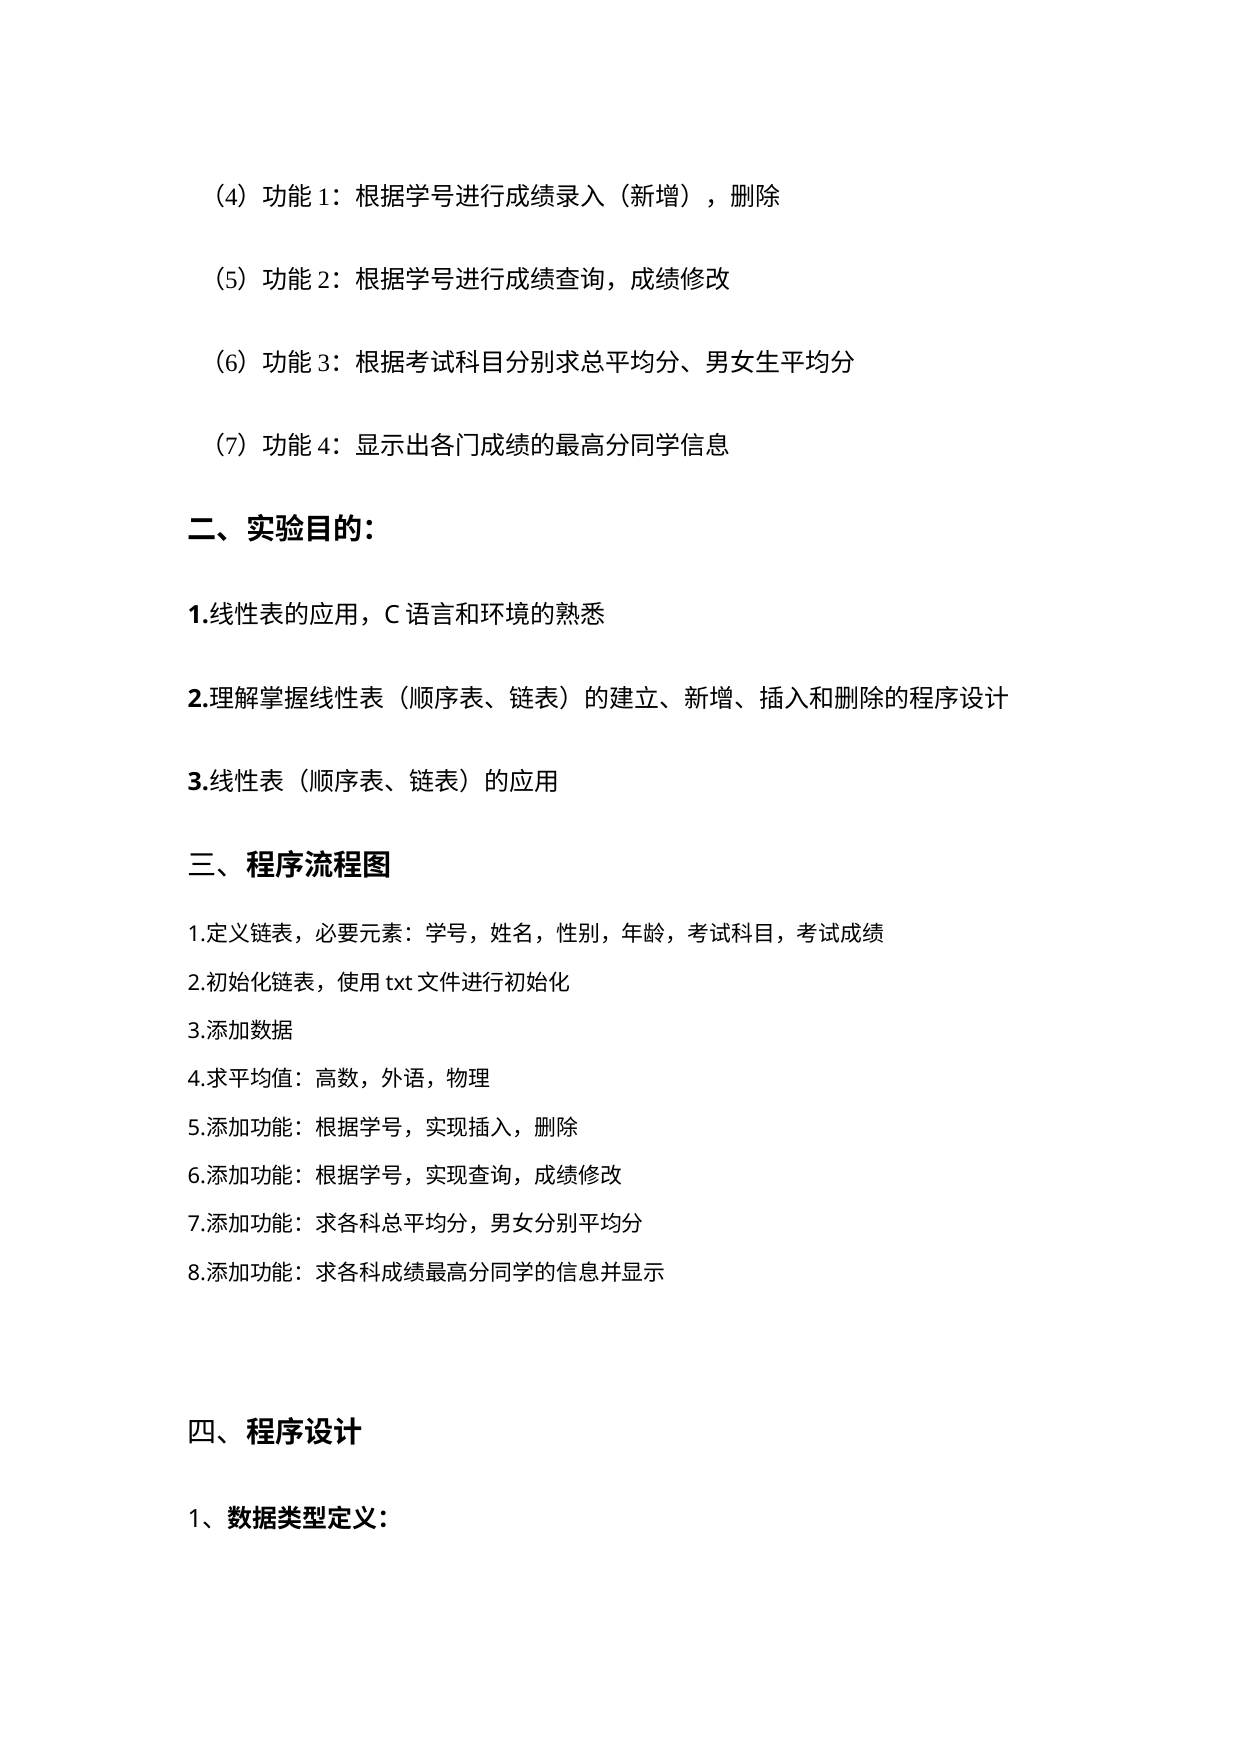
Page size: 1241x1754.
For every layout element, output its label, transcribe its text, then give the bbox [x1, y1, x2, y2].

text 7.添加功能：求各科总平均分，男女分别平均分 [187, 1206, 1053, 1239]
text 三、程序流程图 [187, 830, 1053, 895]
text 4.求平均值：高数，外语，物理 [187, 1061, 1053, 1094]
text 3.添加数据 [187, 1013, 1053, 1045]
text 1、数据类型定义： [187, 1484, 1053, 1549]
text 1.定义链表，必要元素：学号，姓名，性别，年龄，考试科目，考试成绩 [187, 916, 1053, 949]
text 2.理解掌握线性表（顺序表、链表）的建立、新增、插入和删除的程序设计 [187, 664, 1053, 729]
text （7）功能4：显示出各门成绩的最高分同学信息 [187, 411, 1053, 476]
text 8.添加功能：求各科成绩最高分同学的信息并显示 [187, 1254, 1053, 1287]
text （5）功能2：根据学号进行成绩查询，成绩修改 [187, 245, 1053, 310]
text 二、实验目的： [187, 494, 1053, 559]
text 四、程序设计 [187, 1398, 1053, 1463]
text （4）功能1：根据学号进行成绩录入（新增），删除 [187, 162, 1053, 227]
text （6）功能3：根据考试科目分别求总平均分、男女生平均分 [187, 328, 1053, 393]
text 3.线性表（顺序表、链表）的应用 [187, 747, 1053, 812]
text 5.添加功能：根据学号，实现插入，删除 [187, 1109, 1053, 1142]
text 6.添加功能：根据学号，实现查询，成绩修改 [187, 1158, 1053, 1190]
text 1.线性表的应用，C语言和环境的熟悉 [187, 581, 1053, 646]
text 2.初始化链表，使用txt文件进行初始化 [187, 964, 1053, 997]
